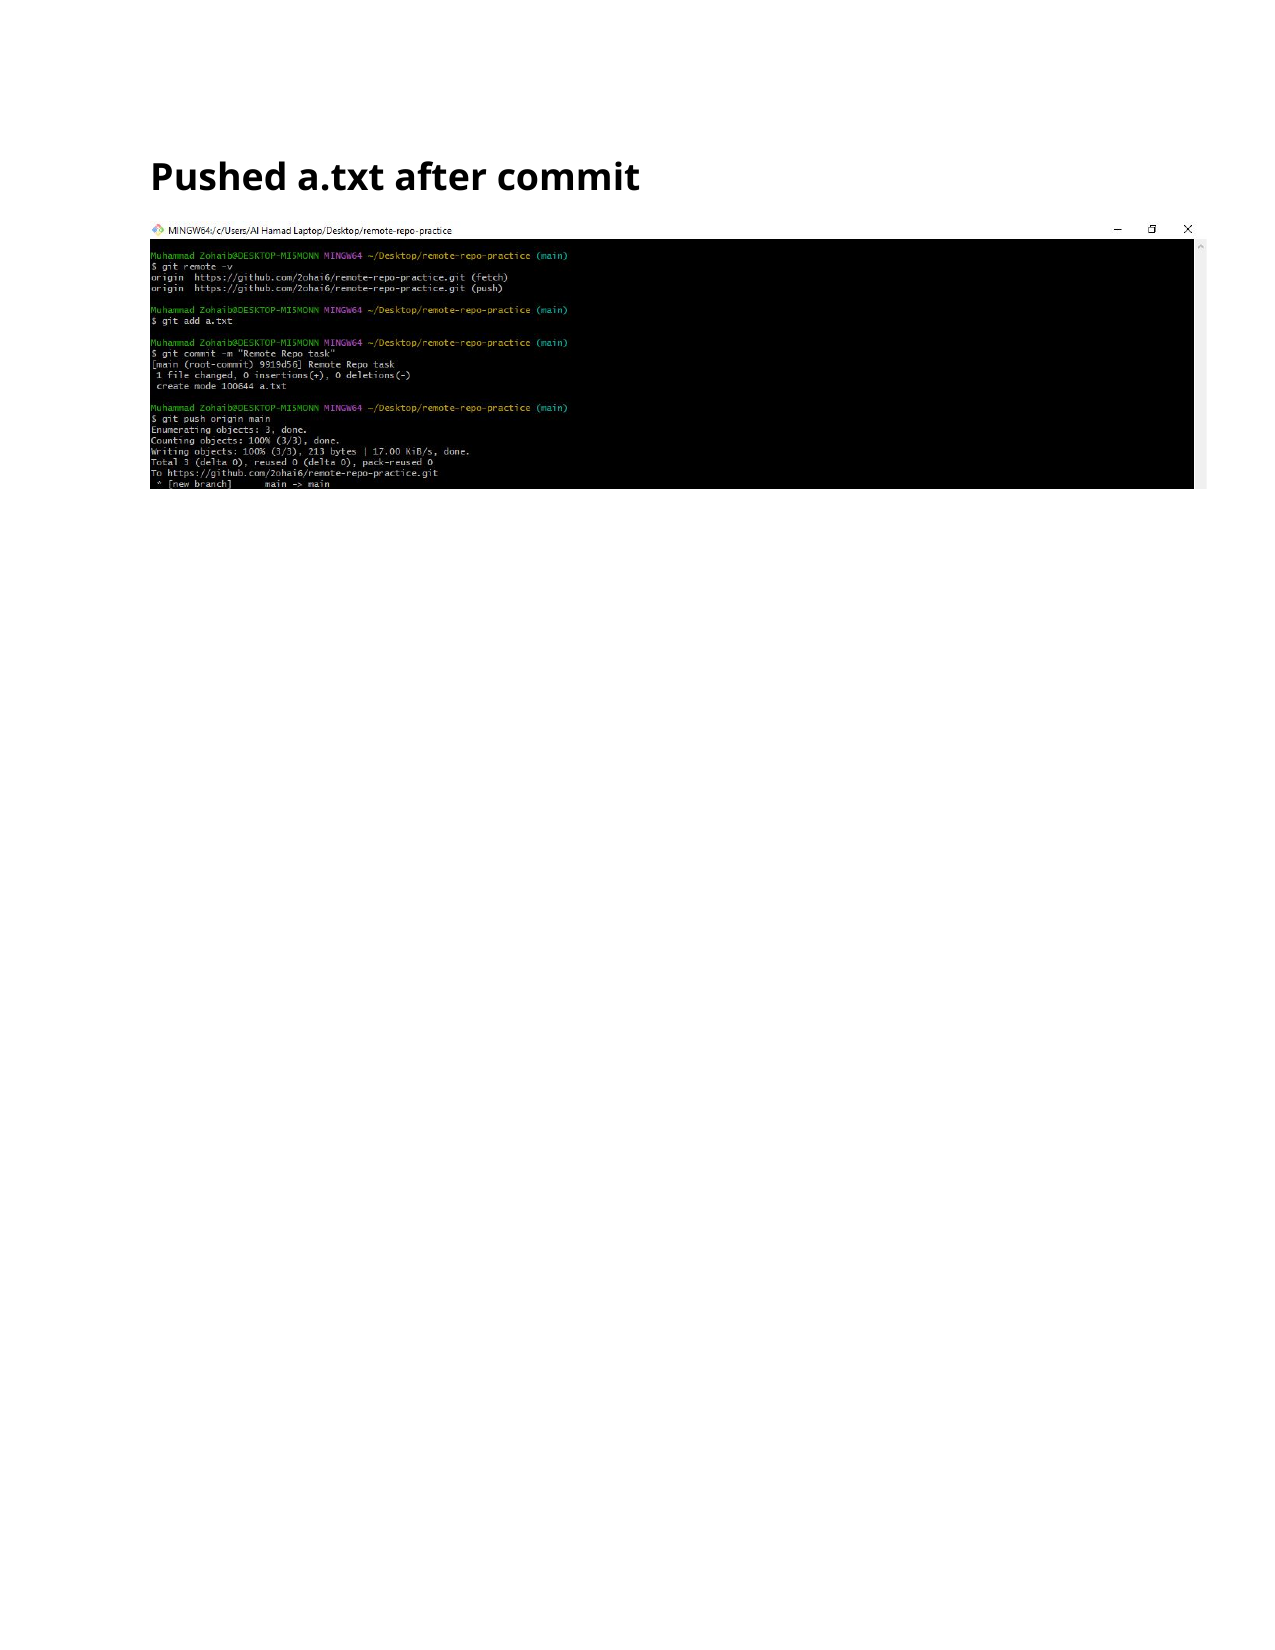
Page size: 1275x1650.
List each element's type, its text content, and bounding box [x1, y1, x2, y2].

picture [150, 221, 1207, 489]
text Pushed a.txt after commit [150, 150, 1125, 201]
